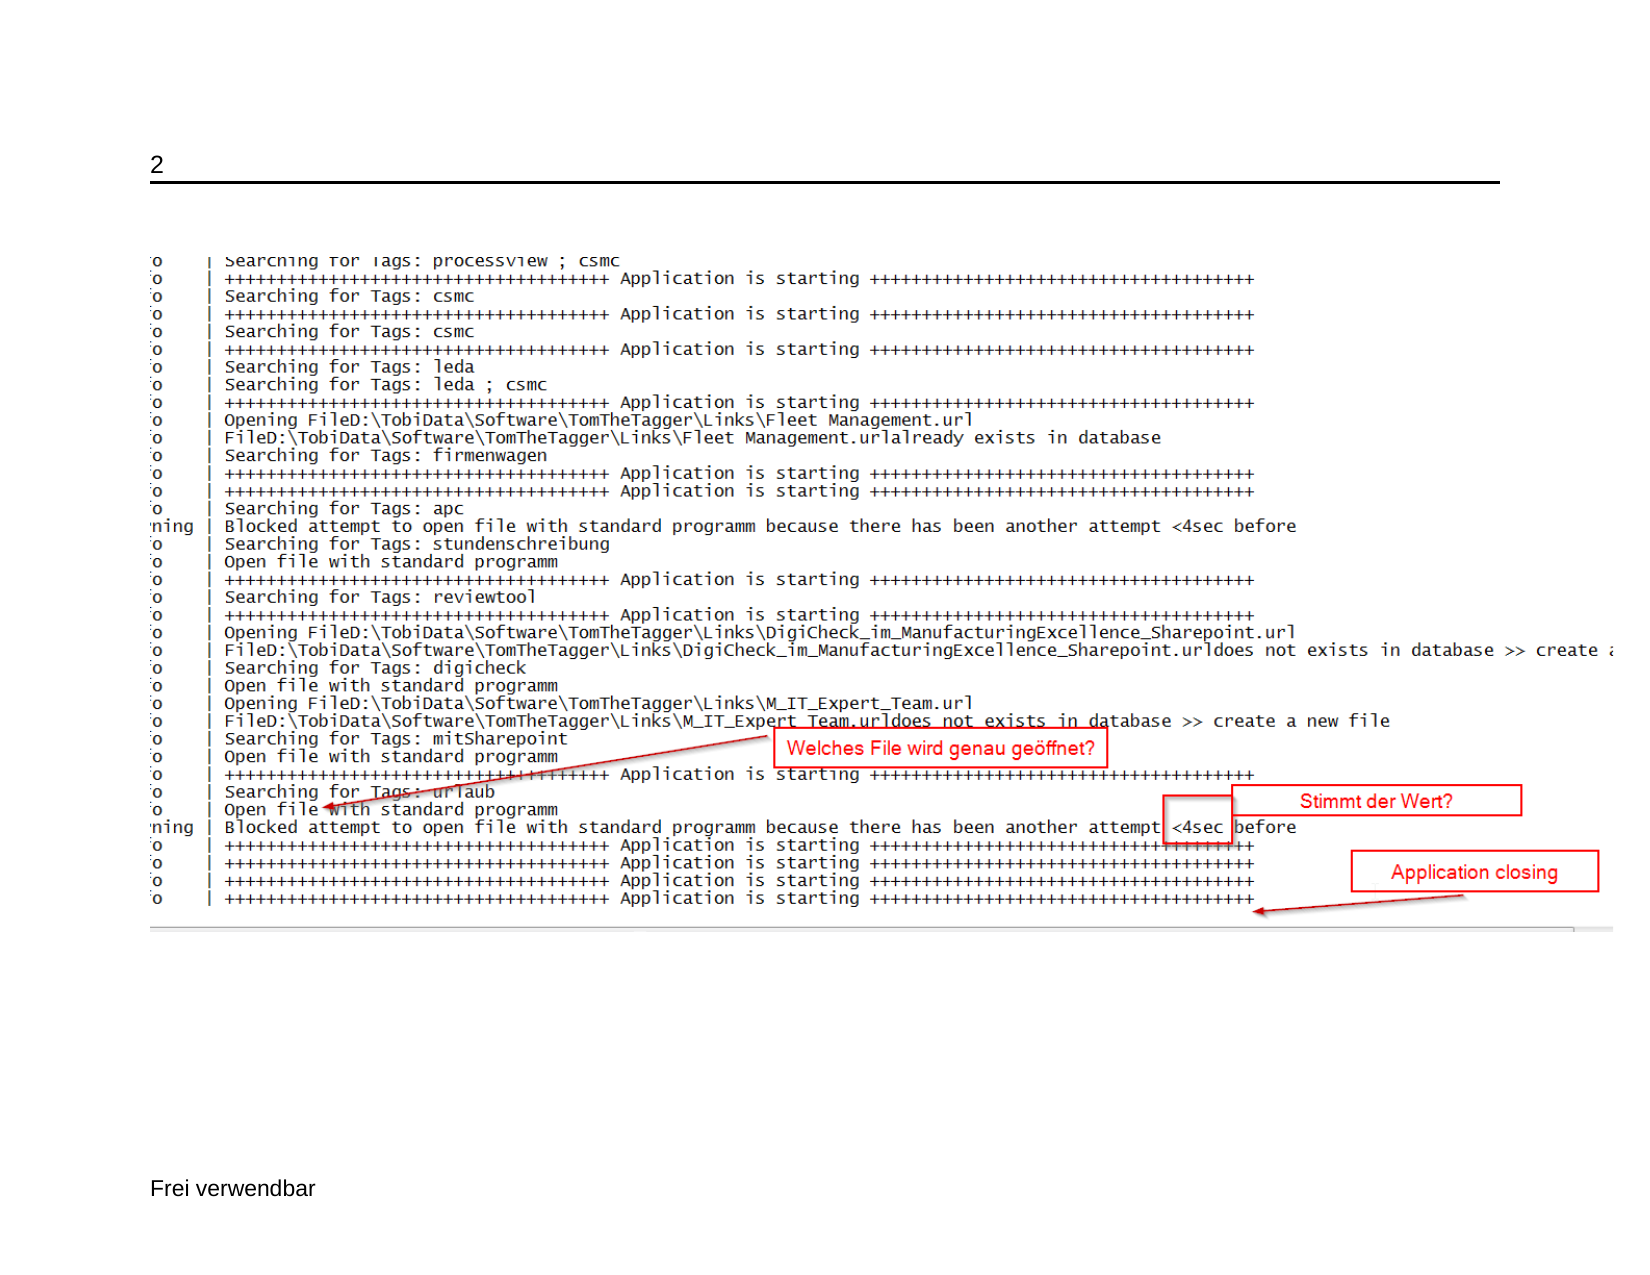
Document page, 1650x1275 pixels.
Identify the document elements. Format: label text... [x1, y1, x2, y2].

text 2 [150, 150, 1500, 181]
picture [150, 257, 1614, 932]
